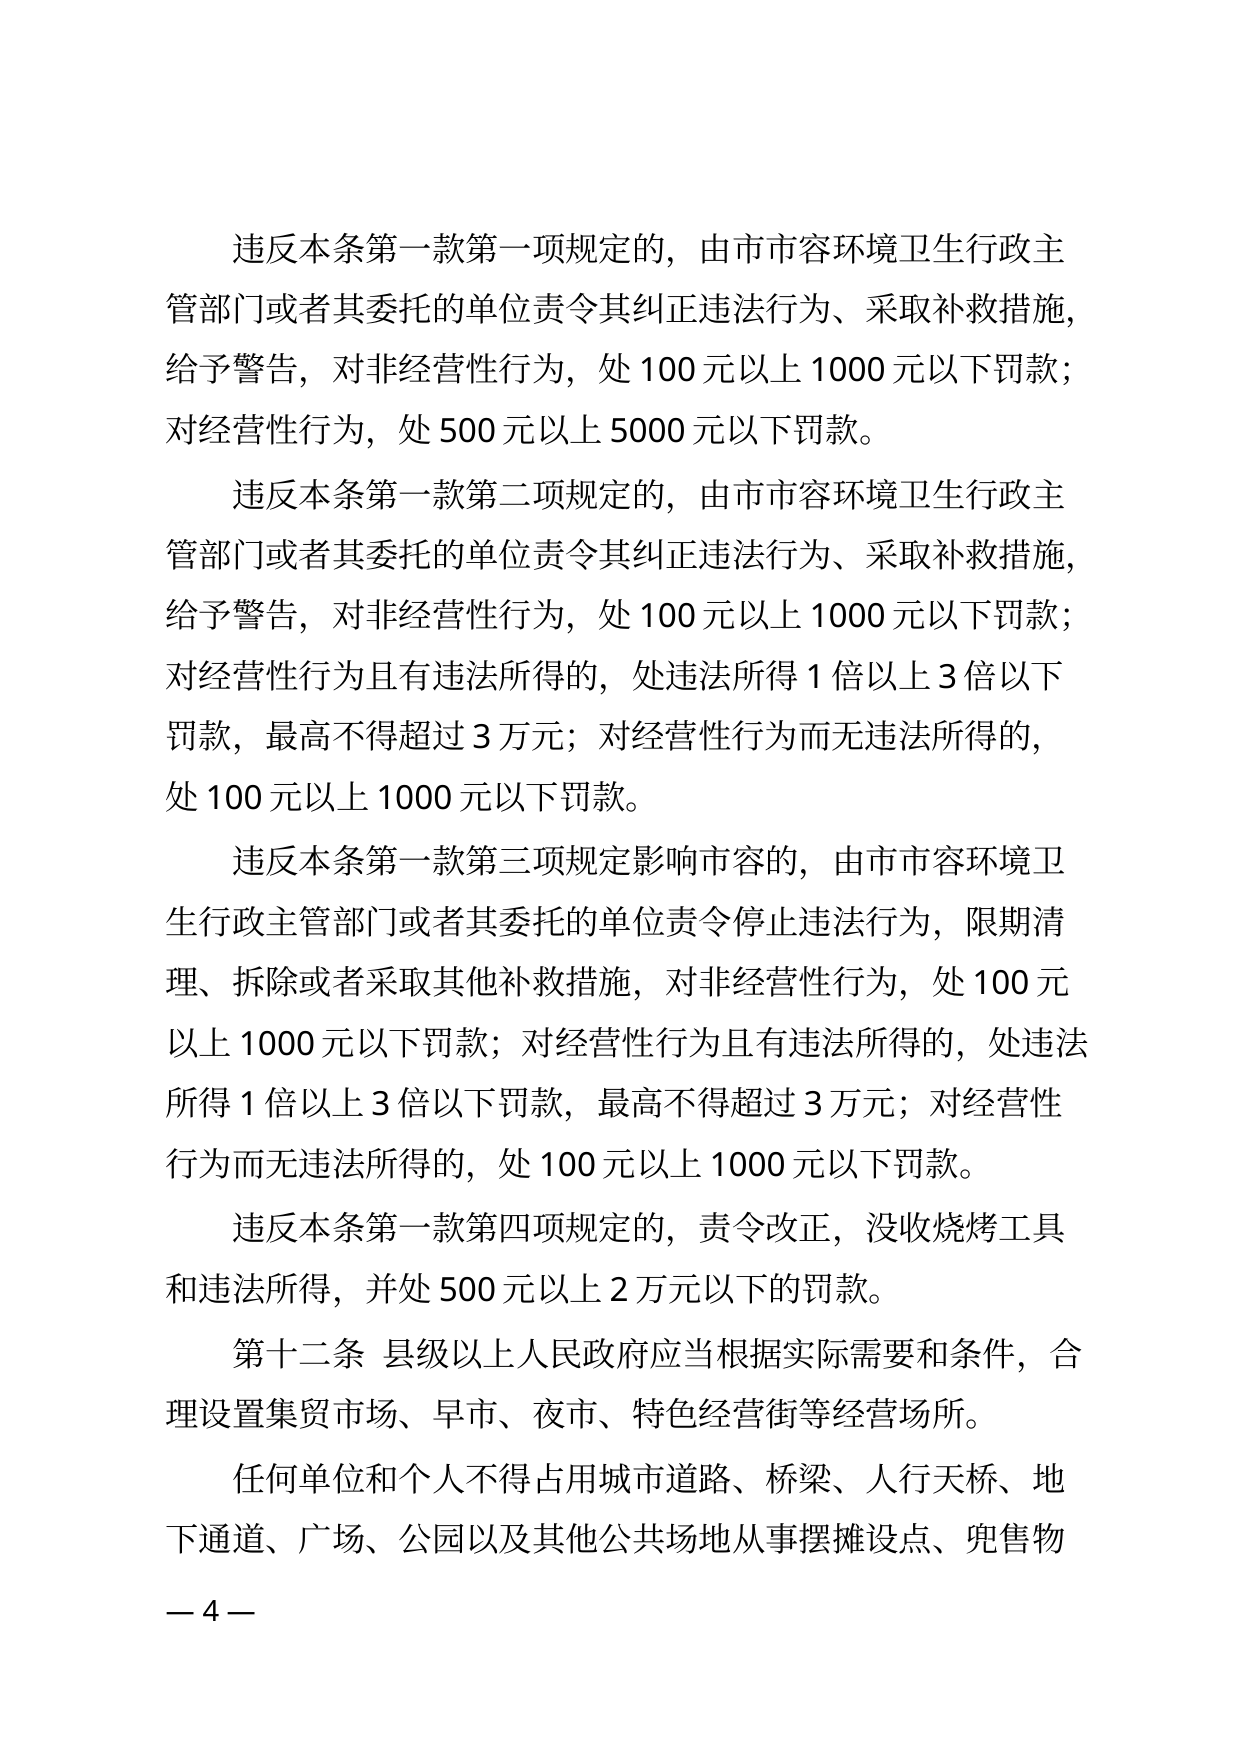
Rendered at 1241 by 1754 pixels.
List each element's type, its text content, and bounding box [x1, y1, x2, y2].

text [165, 1443, 1093, 1564]
text 违反本条第一款第一项规定的，由市市容环境卫生行政主管部门或者其委托的单位责令其纠正违法行为、采取补救措施，给予警告，对非经营性行为，处100元以上1000元以下罚款；对经营性行为，处500元以上5000元以下罚款。 [165, 213, 1093, 454]
text 违反本条第一款第三项规定影响市容的，由市市容环境卫生行政主管部门或者其委托的单位责令停止违法行为，限期清理、拆除或者采取其他补救措施，对非经营性行为，处100元以上1000元以下罚款；对经营性行为且有违法所得的，处违法所得1倍以上3倍以下罚款，最高不得超过3万元；对经营性行为而无违法所得的，处100元以上1000元以下罚款。 [165, 826, 1093, 1188]
text 违反本条第一款第四项规定的，责令改正，没收烧烤工具和违法所得，并处500元以上2万元以下的罚款。 [165, 1192, 1093, 1313]
text 违反本条第一款第二项规定的，由市市容环境卫生行政主管部门或者其委托的单位责令其纠正违法行为、采取补救措施，给予警告，对非经营性行为，处100元以上1000元以下罚款；对经营性行为且有违法所得的，处违法所得1倍以上3倍以下罚款，最高不得超过3万元；对经营性行为而无违法所得的，处100元以上1000元以下罚款。 [165, 459, 1093, 821]
text 第十二条 县级以上人民政府应当根据实际需要和条件，合理设置集贸市场、早市、夜市、特色经营街等经营场所。 [165, 1318, 1093, 1438]
